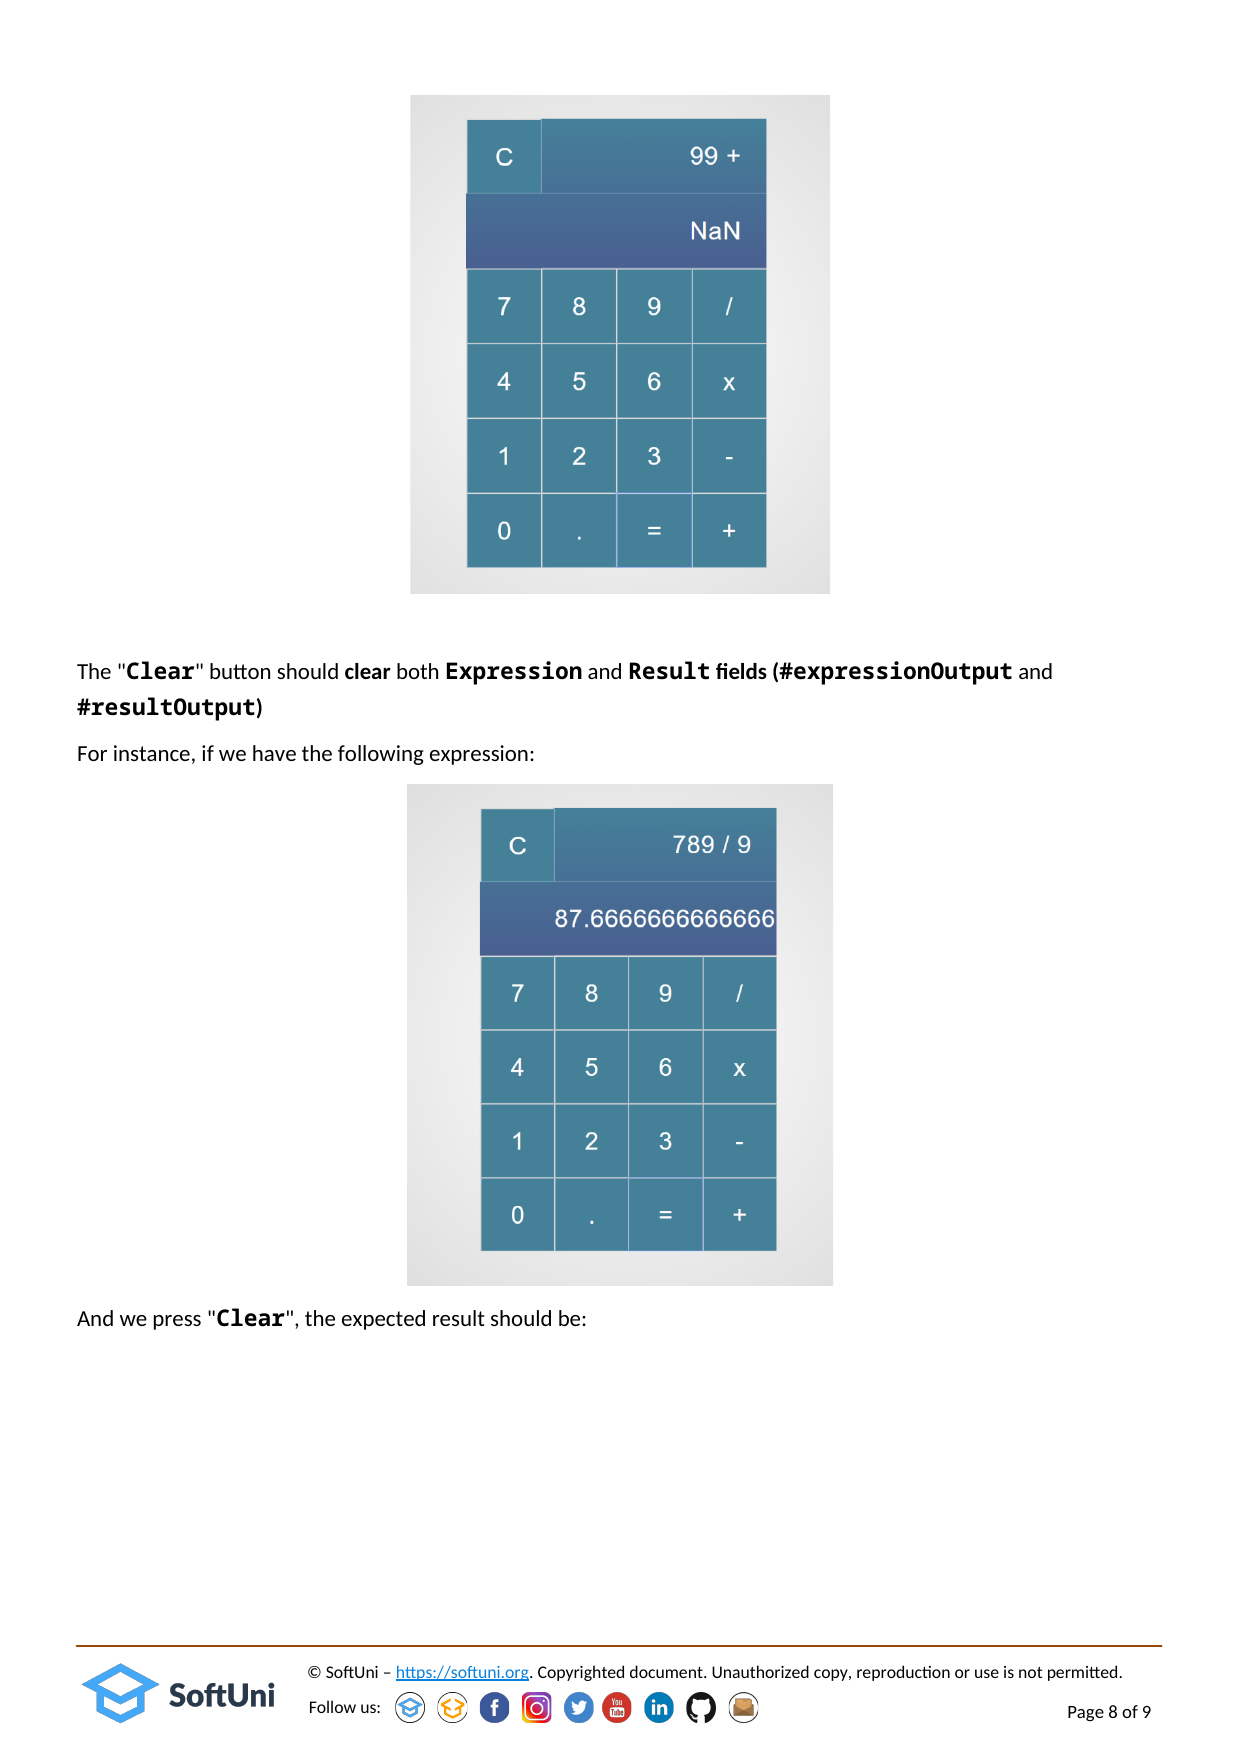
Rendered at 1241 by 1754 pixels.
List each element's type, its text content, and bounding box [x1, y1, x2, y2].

text And we press "Clear", the expected result should be: [77, 1302, 1163, 1333]
picture [522, 1692, 552, 1723]
text For instance, if we have the following expression: [77, 739, 1163, 767]
picture [658, 1705, 667, 1714]
picture [437, 1692, 468, 1723]
picture [602, 1692, 632, 1723]
picture [75, 1658, 281, 1729]
picture [665, 1692, 674, 1701]
picture [395, 1692, 425, 1723]
picture [665, 1714, 674, 1723]
text The "Clear" button should clear both Expression and Result fields (#expressionOutput and #resultOutput) [77, 655, 1163, 722]
picture [407, 784, 834, 1286]
picture [728, 1692, 759, 1723]
picture [564, 1692, 594, 1723]
picture [479, 1692, 510, 1723]
picture [410, 95, 830, 594]
picture [644, 1714, 653, 1723]
picture [644, 1692, 653, 1701]
picture [686, 1692, 716, 1723]
